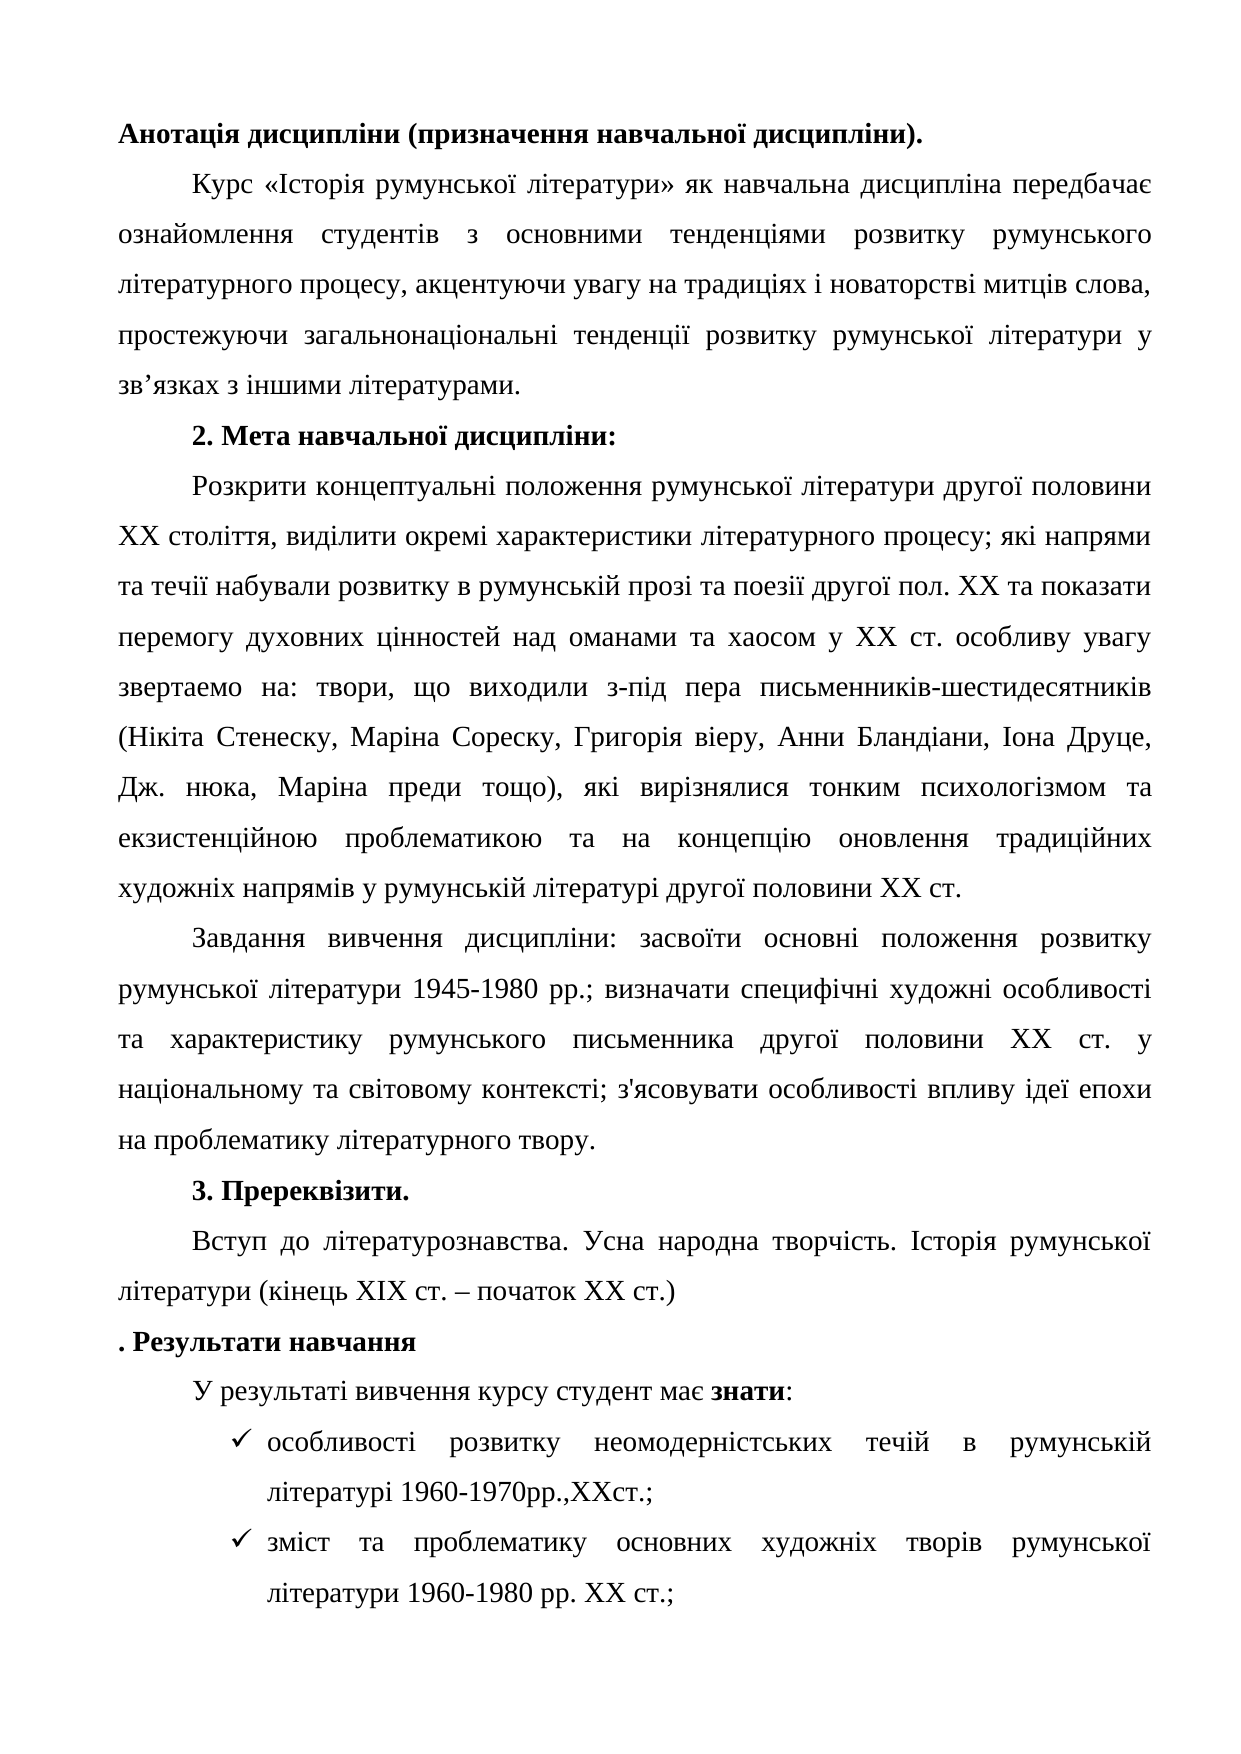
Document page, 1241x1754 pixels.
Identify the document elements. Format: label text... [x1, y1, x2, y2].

subtitle Анотація дисципліни (призначення навчальної дисципліни). [118, 116, 1171, 149]
text Завдання вивчення дисципліни: засвоїти основні положення розвитку румунської літератури 1945-1980 рр.; визначати специфічні художні особливості та характеристику румунського письменника другої половини ХХ ст. у національному та світовому контексті; з'ясовувати особливості впливу ідеї епохи на проблематику літературного твору. [118, 921, 1152, 1155]
text У результаті вивчення курсу студент має знати: [192, 1373, 1171, 1407]
subtitle Пререквізити. [192, 1173, 1171, 1206]
text Розкрити концептуальні положення румунської літератури другої половини ХХ століття, виділити окремі характеристики літературного процесу; які напрями та течії набували розвитку в румунській прозі та поезії другої пол. ХХ та показати перемогу духовних цінностей над оманами та хаосом у ХХ ст. особливу увагу звертаемо на: твори, що виходили з-під пера письменників-шестидесятників (Нікіта Стeнеску, Маріна Сореску, Григорія віeру, Анни Бландіани, Iона Друце, Дж. нюка, Маріна преди тощо), які вирізнялися тонким психологізмом та екзистенційною проблематикою та на концепцію оновлення традиційних художніх напрямів у румунській літературі другої половини ХХ ст. [118, 468, 1152, 904]
subtitle . Результати навчання [118, 1324, 1171, 1357]
list особливості розвитку неoмодерністських течій в румунській літературі 1960-1970рр.,XXст.; [229, 1424, 1152, 1508]
list зміст та проблематику основних художніх творів румунської літератури 1960-1980 рр. ХХ ст.; [229, 1524, 1151, 1608]
text Курс «Історія румунської літератури» як навчальна дисципліна передбачає ознайомлення студентів з основними тенденціями розвитку румунського літературного процесу, акцентуючи увагу на традиціях і новаторстві митців слова, простежуючи загальнонаціональні тенденції розвитку румунської літератури у зв’язках з іншими літературами. [118, 166, 1152, 401]
subtitle Мета навчальної дисципліни: [192, 418, 1171, 451]
text Вступ до літературознавства. Усна народна творчість. Історія румунської літератури (кінець ХІХ ст. – початок ХХ ст.) [118, 1223, 1152, 1306]
